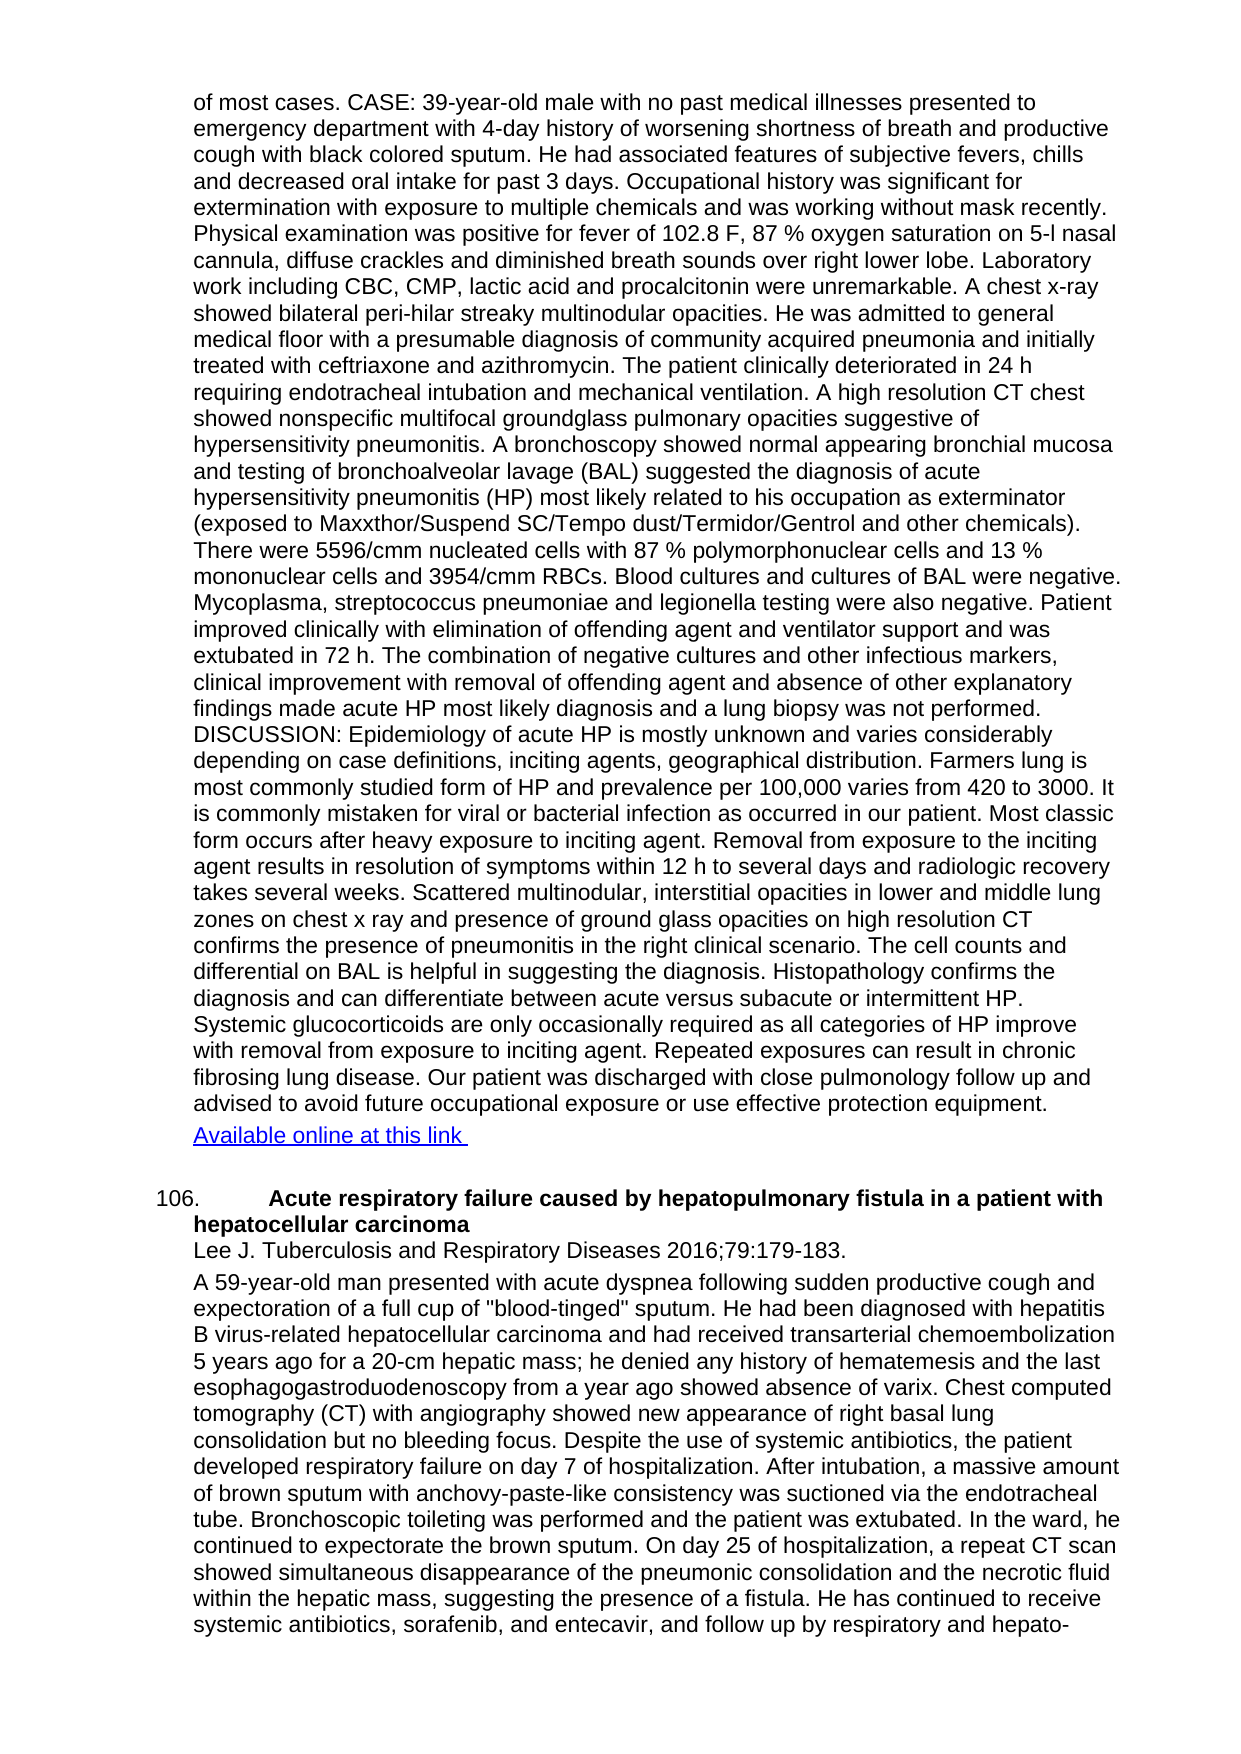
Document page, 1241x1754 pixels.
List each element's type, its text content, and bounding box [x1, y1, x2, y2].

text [193, 89, 1122, 1116]
text Available online at this link [193, 1122, 1122, 1148]
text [193, 1269, 1122, 1638]
list Acute respiratory failure caused by hepatopulmonary fistula in a patient with hepatocellular carcinoma Lee J. Tuberculosis and Respiratory Diseases 2016;79:179-183. [156, 1184, 1122, 1263]
